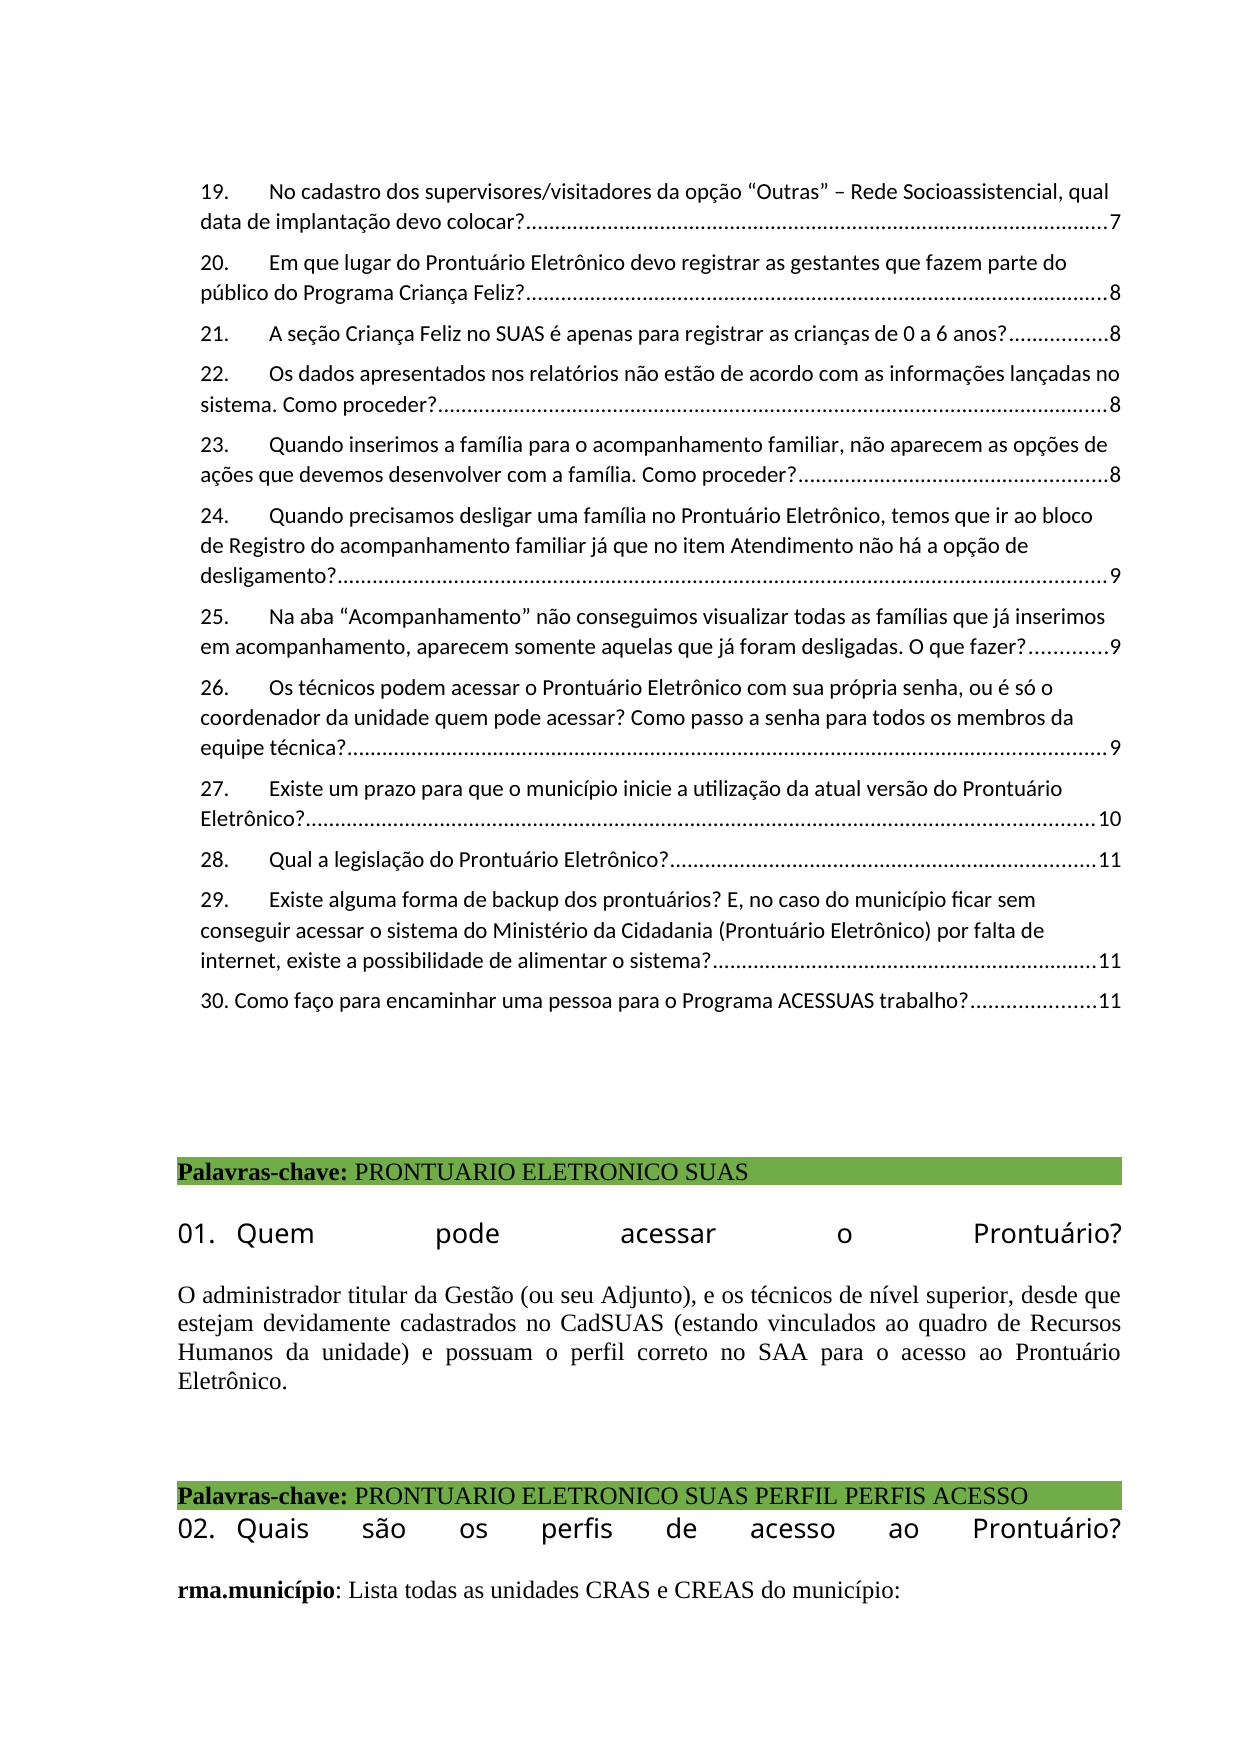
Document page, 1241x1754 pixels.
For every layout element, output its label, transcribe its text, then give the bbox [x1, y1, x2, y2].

text Palavras-chave: PRONTUARIO ELETRONICO SUAS PERFIL PERFIS ACESSO [177, 1481, 1122, 1510]
text 02. Quais são os perfis de acesso ao Prontuário? rma.município: Lista todas as unidades CRAS e CREAS do município: [177, 1510, 1122, 1604]
text 01. Quem pode acessar o Prontuário? O administrador titular da Gestão (ou seu Adjunto), e os técnicos de nível superior, desde que estejam devidamente cadastrados no CadSUAS (estando vinculados ao quadro de Recursos Humanos da unidade) e possuam o perfil correto no SAA para o acesso ao Prontuário Eletrônico. [177, 1214, 1122, 1395]
text Palavras-chave: PRONTUARIO ELETRONICO SUAS [177, 1157, 1122, 1185]
